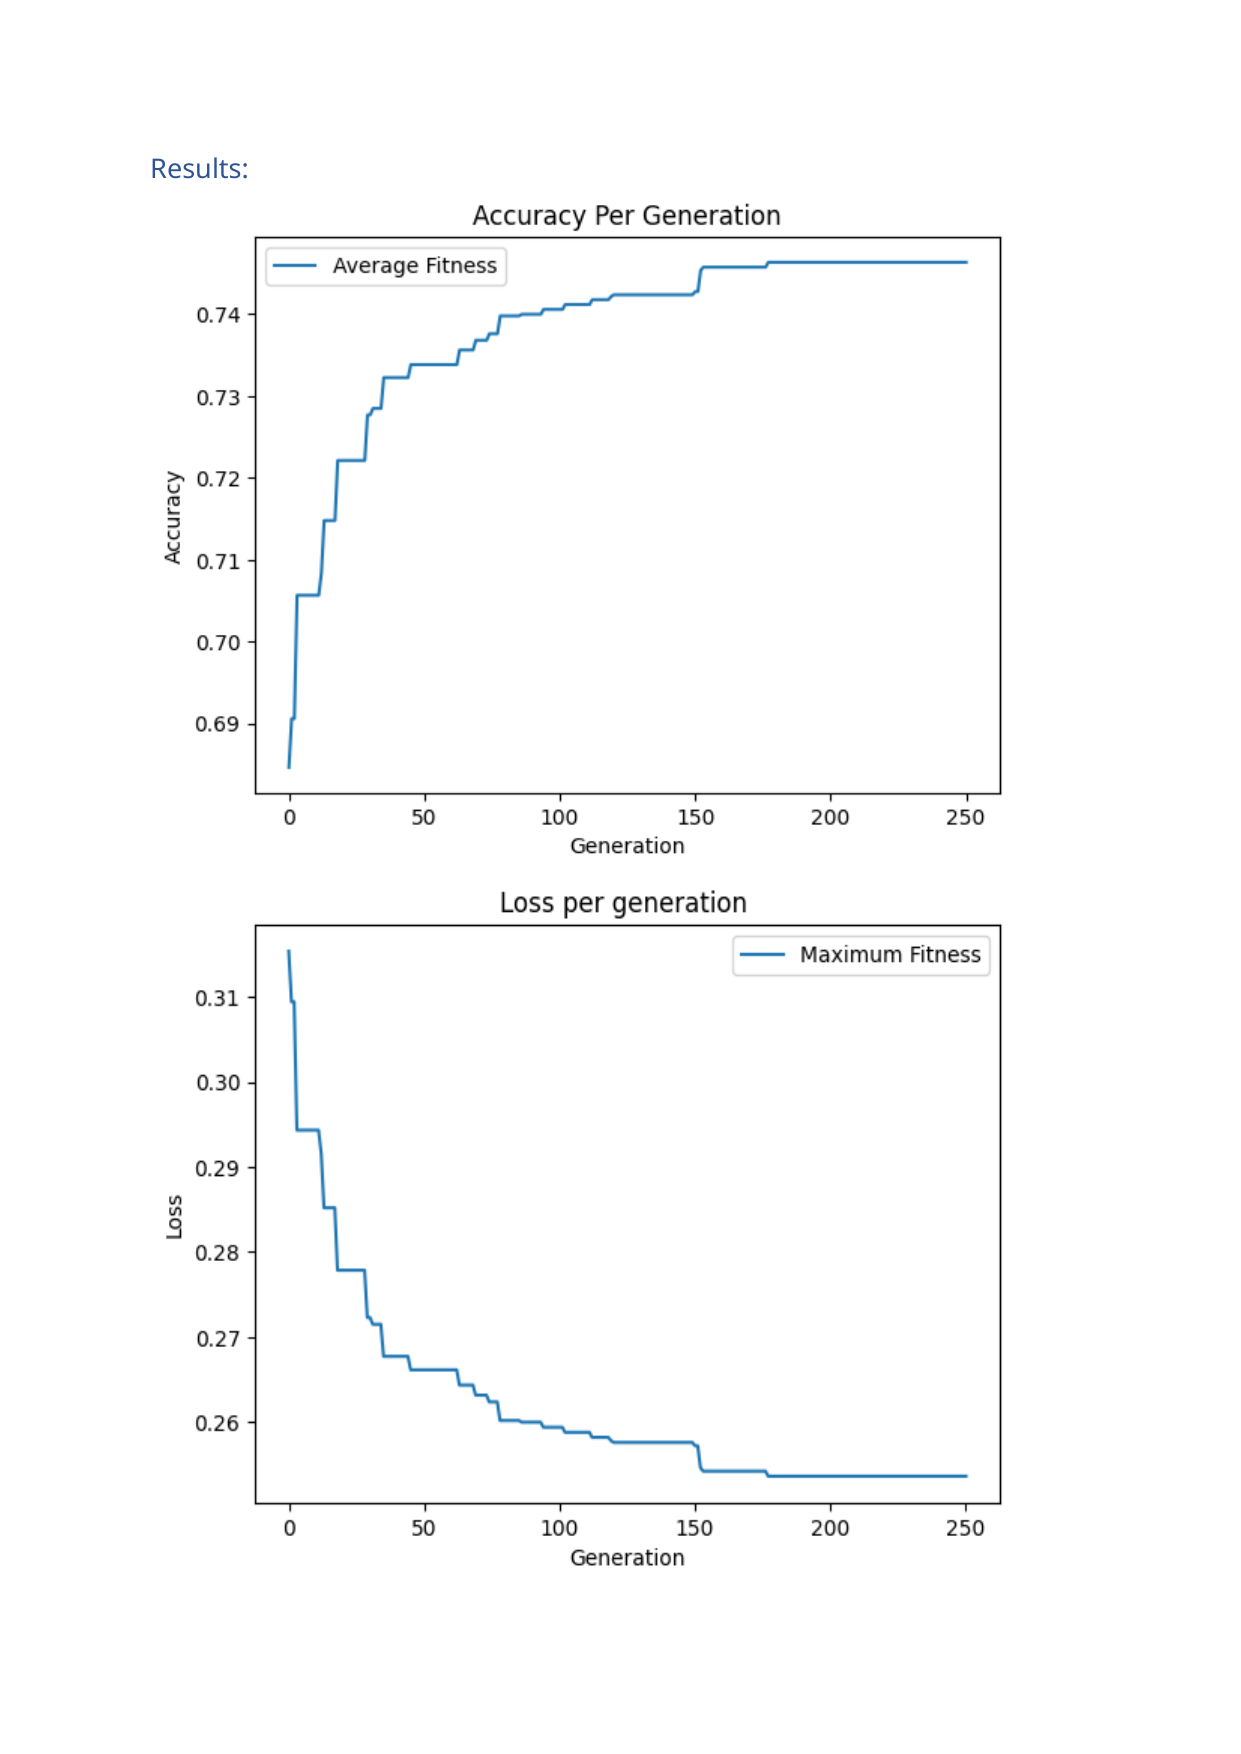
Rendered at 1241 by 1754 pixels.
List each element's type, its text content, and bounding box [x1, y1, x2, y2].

picture [150, 875, 1015, 1586]
picture [150, 189, 1015, 873]
subtitle Results: [150, 150, 1090, 187]
